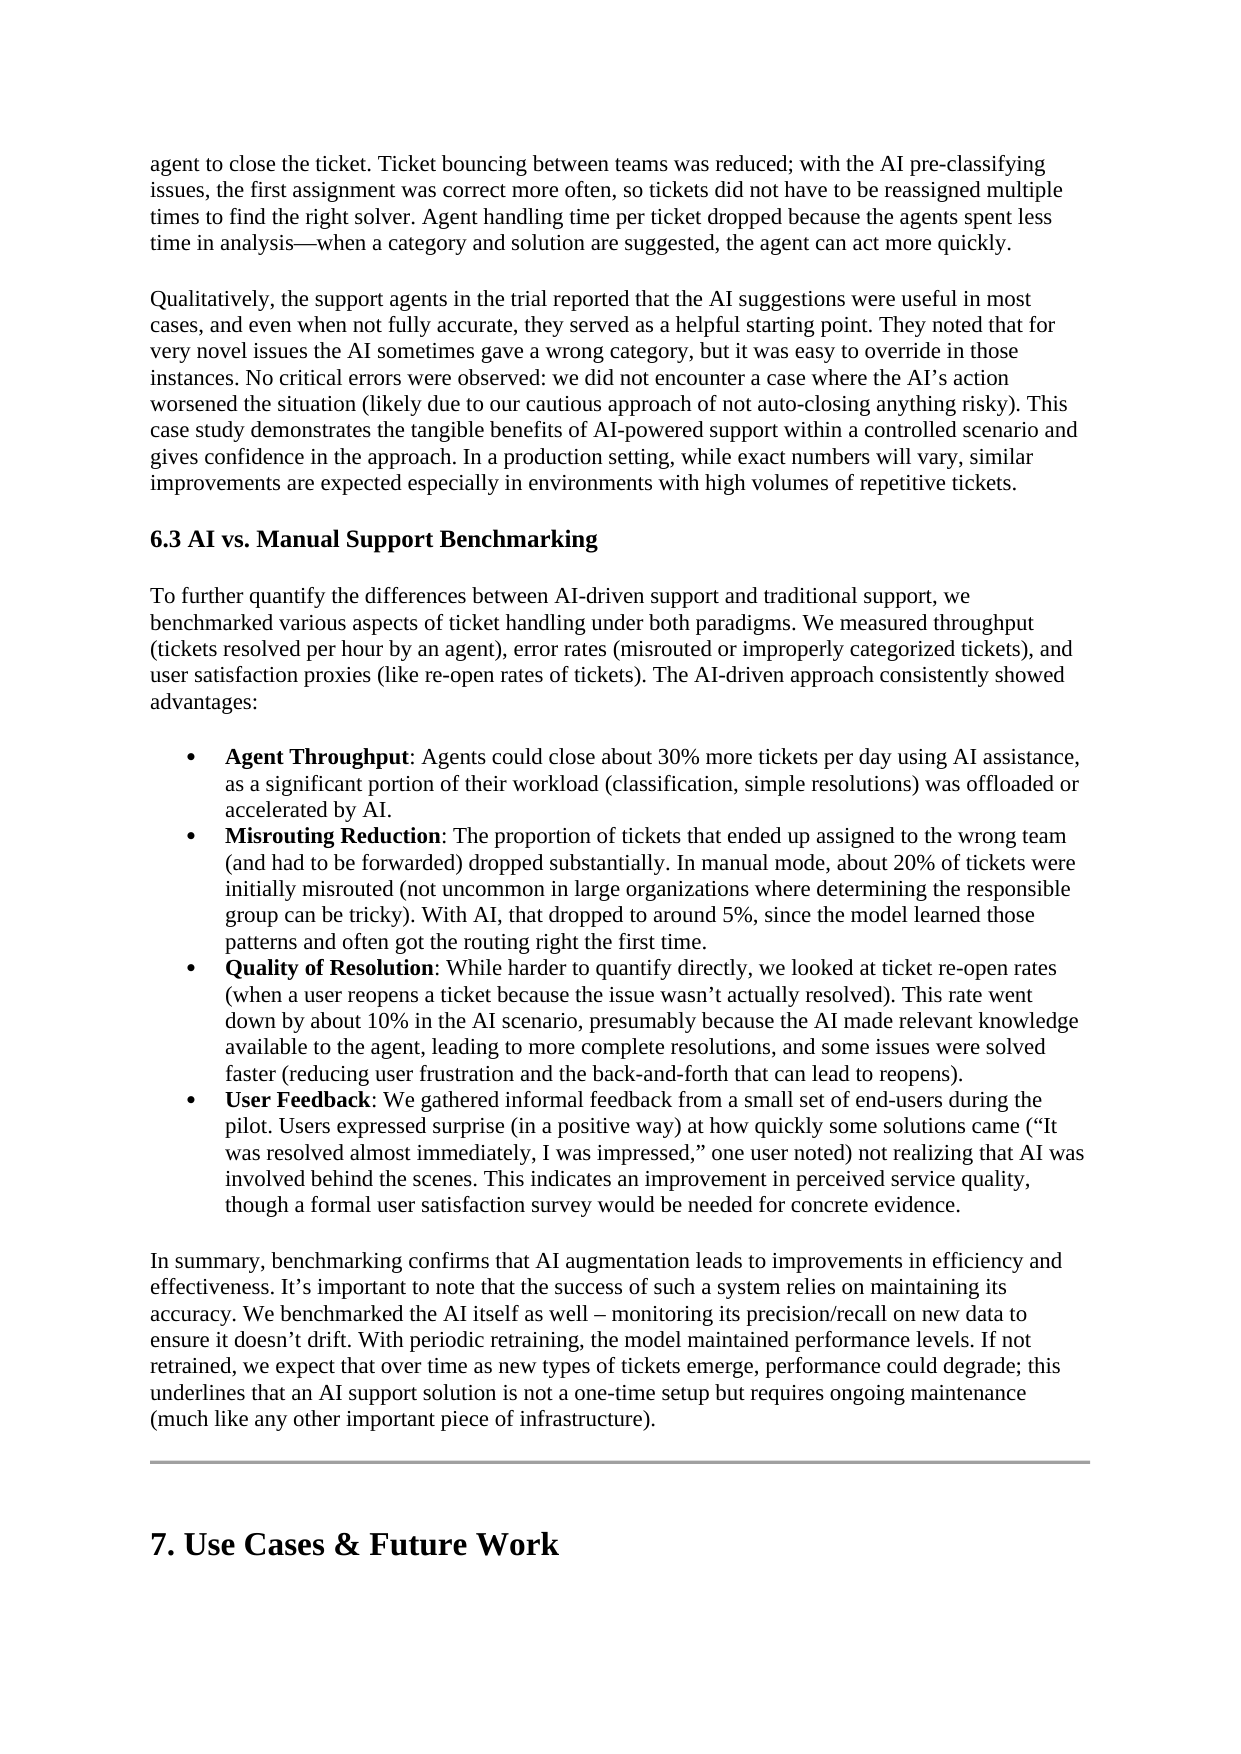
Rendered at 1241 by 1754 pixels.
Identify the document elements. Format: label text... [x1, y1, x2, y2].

text To further quantify the differences between AI-driven support and traditional support, we benchmarked various aspects of ticket handling under both paradigms. We measured throughput (tickets resolved per hour by an agent), error rates (misrouted or improperly categorized tickets), and user satisfaction proxies (like re-open rates of tickets). The AI-driven approach consistently showed advantages: [150, 582, 1090, 714]
list Quality of Resolution: While harder to quantify directly, we looked at ticket re-open rates (when a user reopens a ticket because the issue wasn’t actually resolved). This rate went down by about 10% in the AI scenario, presumably because the AI made relevant knowledge available to the agent, leading to more complete resolutions, and some issues were solved faster (reducing user frustration and the back-and-forth that can lead to reopens). [187, 954, 1090, 1086]
text 6.3 AI vs. Manual Support Benchmarking [150, 524, 1090, 553]
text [150, 150, 1090, 255]
list User Feedback: We gathered informal feedback from a small set of end-users during the pilot. Users expressed surprise (in a positive way) at how quickly some solutions came (“It was resolved almost immediately, I was impressed,” one user noted) not realizing that AI was involved behind the scenes. This indicates an improvement in perceived service quality, though a formal user satisfaction survey would be needed for concrete evidence. [187, 1086, 1090, 1218]
list Misrouting Reduction: The proportion of tickets that ended up assigned to the wrong team (and had to be forwarded) dropped substantially. In manual mode, about 20% of tickets were initially misrouted (not uncommon in large organizations where determining the responsible group can be tricky). With AI, that dropped to around 5%, since the model learned those patterns and often got the routing right the first time. [187, 822, 1090, 954]
list Agent Throughput: Agents could close about 30% more tickets per day using AI assistance, as a significant portion of their workload (classification, simple resolutions) was offloaded or accelerated by AI. [187, 743, 1090, 822]
text In summary, benchmarking confirms that AI augmentation leads to improvements in efficiency and effectiveness. It’s important to note that the success of such a system relies on maintaining its accuracy. We benchmarked the AI itself as well – monitoring its precision/recall on new data to ensure it doesn’t drift. With periodic retraining, the model maintained performance levels. If not retrained, we expect that over time as new types of tickets emerge, performance could degrade; this underlines that an AI support solution is not a one-time setup but requires ongoing maintenance (much like any other important piece of infrastructure). [150, 1247, 1090, 1431]
text Qualitatively, the support agents in the trial reported that the AI suggestions were useful in most cases, and even when not fully accurate, they served as a helpful starting point. They noted that for very novel issues the AI sometimes gave a wrong category, but it was easy to override in those instances. No critical errors were observed: we did not encounter a case where the AI’s action worsened the situation (likely due to our cautious approach of not auto-closing anything risky). This case study demonstrates the tangible benefits of AI-powered support within a controlled scenario and gives confidence in the approach. In a production setting, while exact numbers will vary, similar improvements are expected especially in environments with high volumes of repetitive tickets. [150, 284, 1090, 495]
text 7. Use Cases & Future Work [150, 1524, 1090, 1562]
